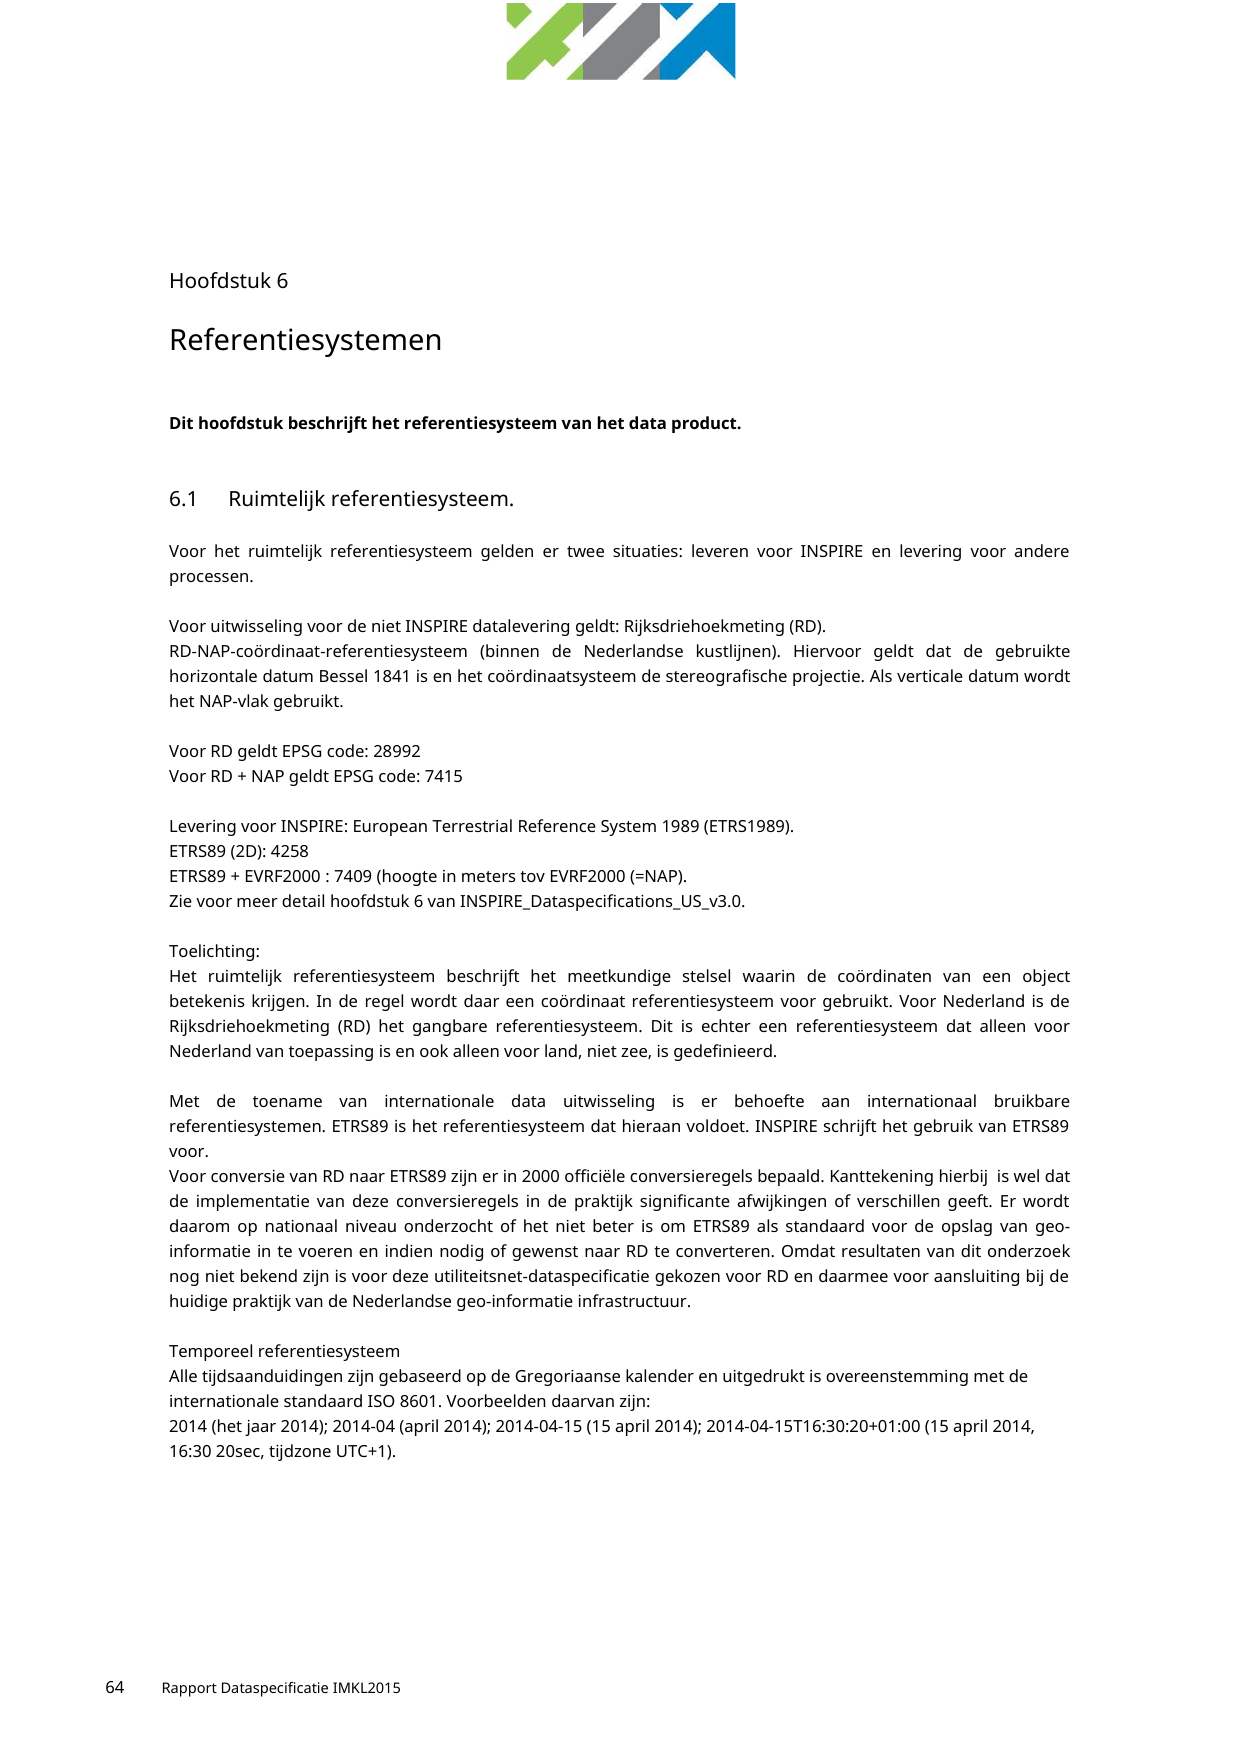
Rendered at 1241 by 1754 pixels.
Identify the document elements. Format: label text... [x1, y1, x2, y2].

text RD-NAP-coördinaat-referentiesysteem (binnen de Nederlandse kustlijnen). Hiervoor geldt dat de gebruikte horizontale datum Bessel 1841 is en het coördinaatsysteem de stereografische projectie. Als verticale datum wordt het NAP-vlak gebruikt. [169, 637, 1071, 712]
text Referentiesystemen [169, 319, 1071, 359]
text Alle tijdsaanduidingen zijn gebaseerd op de Gregoriaanse kalender en uitgedrukt is overeenstemming met de internationale standaard ISO 8601. Voorbeelden daarvan zijn: [169, 1362, 1071, 1412]
text ETRS89 (2D): 4258 [169, 837, 1071, 862]
text Levering voor INSPIRE: European Terrestrial Reference System 1989 (ETRS1989). [169, 812, 1071, 837]
picture [677, 50, 736, 80]
text ETRS89 + EVRF2000 : 7409 (hoogte in meters tov EVRF2000 (=NAP). [169, 862, 1071, 887]
text Voor het ruimtelijk referentiesysteem gelden er twee situaties: leveren voor INSPIRE en levering voor andere processen. [169, 537, 1071, 587]
text Dit hoofdstuk beschrijft het referentiesysteem van het data product. [169, 409, 1071, 434]
text Toelichting: [169, 937, 1071, 962]
text Zie voor meer detail hoofdstuk 6 van INSPIRE_Dataspecifications_US_v3.0. [169, 887, 1071, 912]
text Voor RD + NAP geldt EPSG code: 7415 [169, 762, 1071, 787]
text 2014 (het jaar 2014); 2014-04 (april 2014); 2014-04-15 (15 april 2014); 2014-04-15T16:30:20+01:00 (15 april 2014, 16:30 20sec, tijdzone UTC+1). [169, 1412, 1071, 1462]
text Voor uitwisseling voor de niet INSPIRE datalevering geldt: Rijksdriehoekmeting (RD). [169, 612, 1071, 637]
picture [506, 3, 718, 80]
text Voor conversie van RD naar ETRS89 zijn er in 2000 officiële conversieregels bepaald. Kanttekening hierbij is wel dat de implementatie van deze conversieregels in de praktijk significante afwijkingen of verschillen geeft. Er wordt daarom op nationaal niveau onderzocht of het niet beter is om ETRS89 als standaard voor de opslag van geo-informatie in te voeren en indien nodig of gewenst naar RD te converteren. Omdat resultaten van dit onderzoek nog niet bekend zijn is voor deze utiliteitsnet-dataspecificatie gekozen voor RD en daarmee voor aansluiting bij de huidige praktijk van de Nederlandse geo-informatie infrastructuur. [169, 1162, 1071, 1312]
text Het ruimtelijk referentiesysteem beschrijft het meetkundige stelsel waarin de coördinaten van een object betekenis krijgen. In de regel wordt daar een coördinaat referentiesysteem voor gebruikt. Voor Nederland is de Rijksdriehoekmeting (RD) het gangbare referentiesysteem. Dit is echter een referentiesysteem dat alleen voor Nederland van toepassing is en ook alleen voor land, niet zee, is gedefinieerd. [169, 962, 1071, 1062]
text Met de toename van internationale data uitwisseling is er behoefte aan internationaal bruikbare referentiesystemen. ETRS89 is het referentiesysteem dat hieraan voldoet. INSPIRE schrijft het gebruik van ETRS89 voor. [169, 1087, 1071, 1162]
text Temporeel referentiesysteem [169, 1337, 1071, 1362]
text Voor RD geldt EPSG code: 28992 [169, 737, 1071, 762]
text Ruimtelijk referentiesysteem. [169, 484, 1071, 512]
